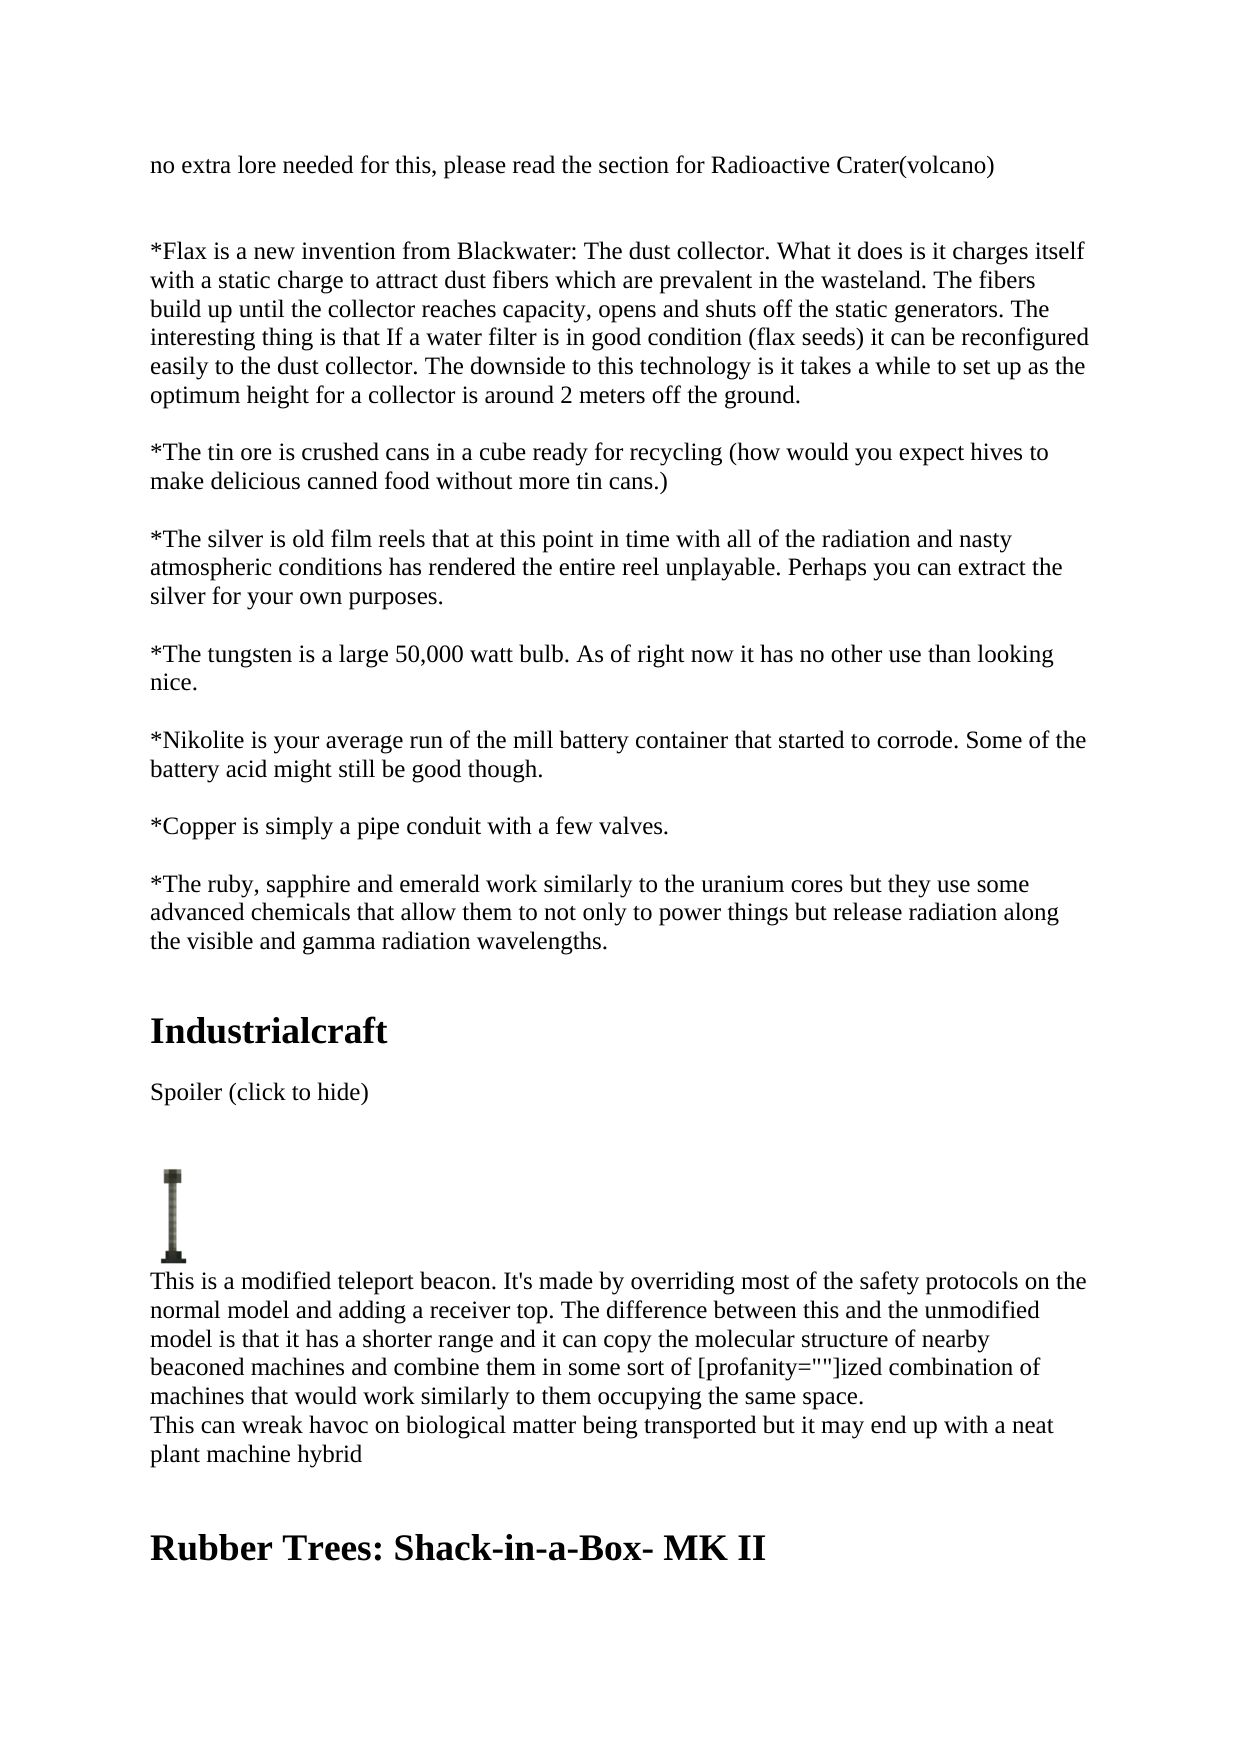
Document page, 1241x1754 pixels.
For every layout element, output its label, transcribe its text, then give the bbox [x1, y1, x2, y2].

text Spoiler (click to hide) [150, 1077, 1090, 1106]
picture [150, 1163, 200, 1267]
text Industrialcraft [150, 980, 1090, 1052]
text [150, 1106, 1090, 1597]
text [150, 150, 1090, 955]
